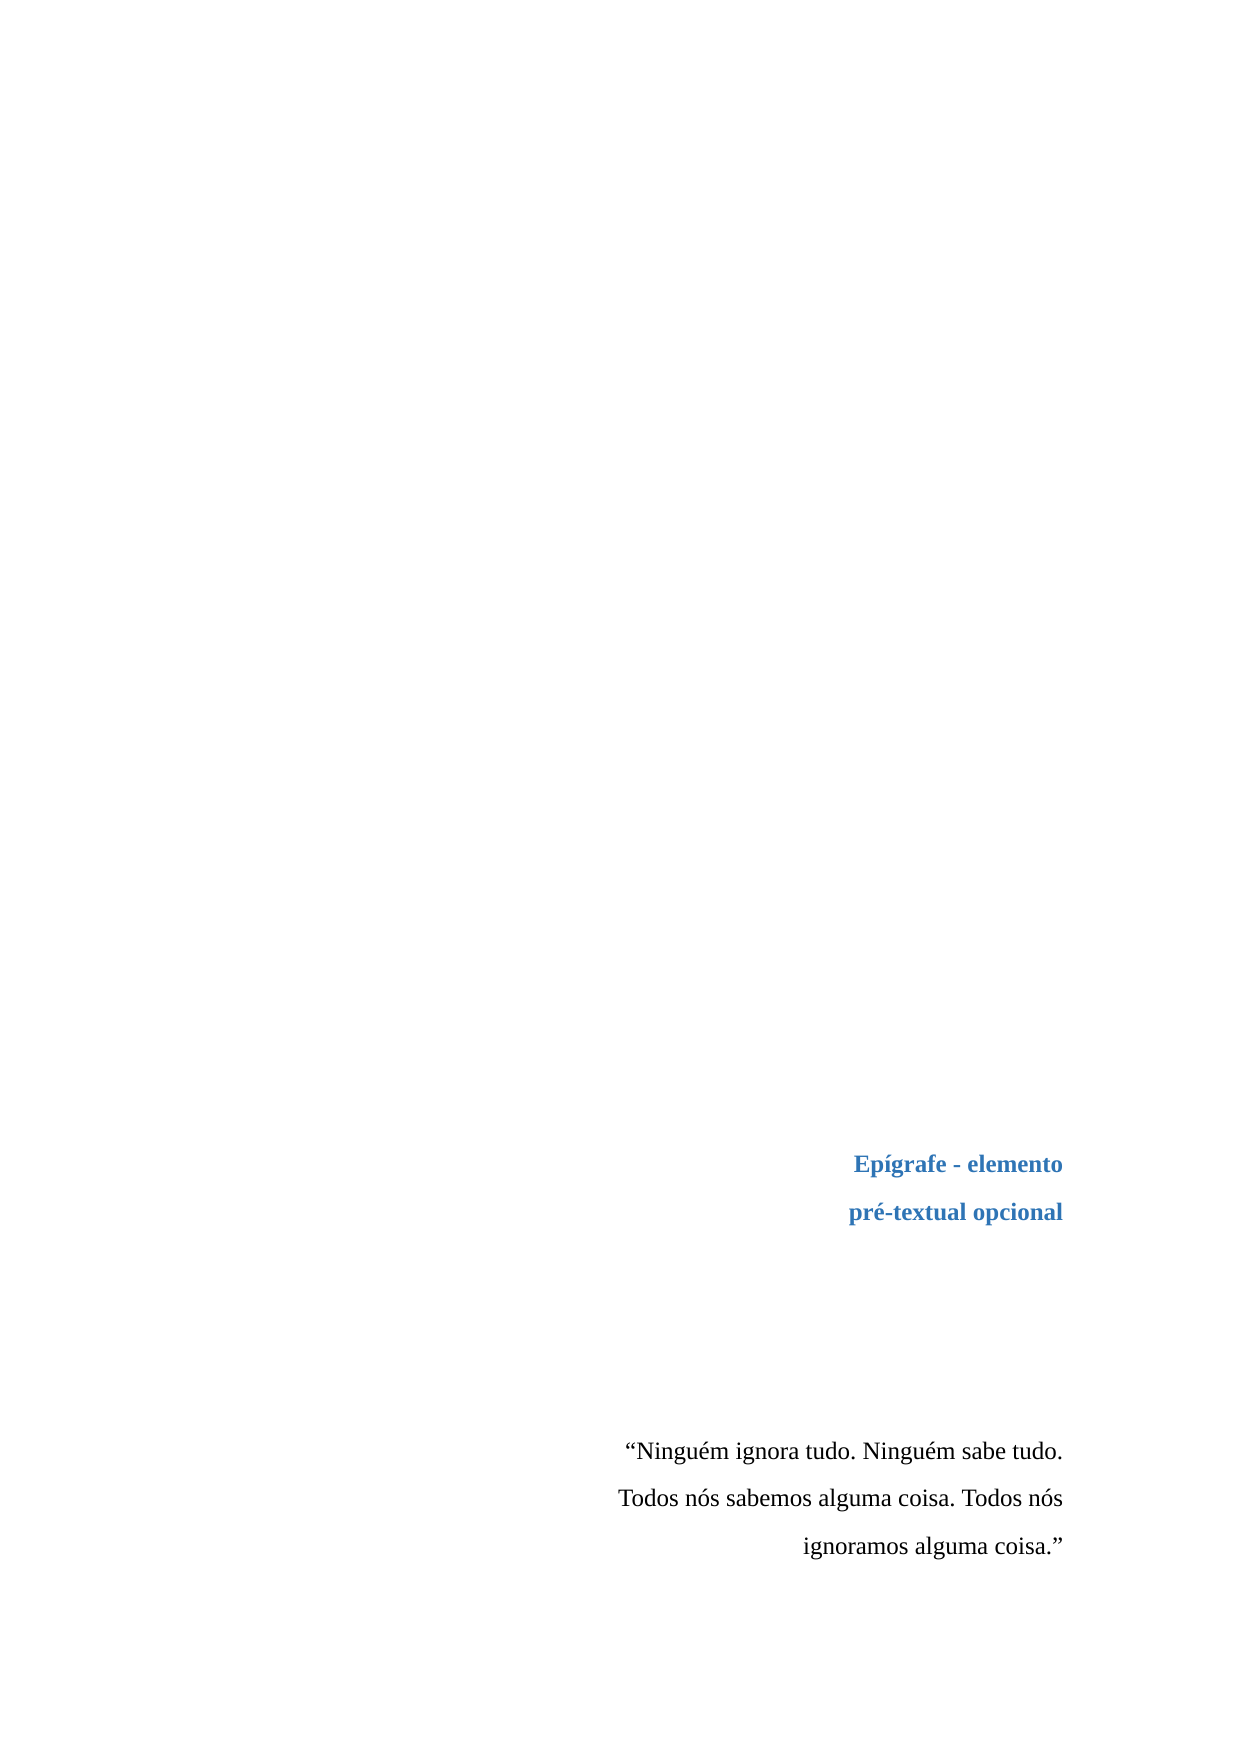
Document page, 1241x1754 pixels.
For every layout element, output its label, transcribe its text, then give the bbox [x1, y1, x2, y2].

text pré-textual opcional [177, 1197, 1063, 1226]
text Todos nós sabemos alguma coisa. Todos nós [177, 1483, 1063, 1512]
text ignoramos alguma coisa.” [177, 1531, 1063, 1560]
text Epígrafe - elemento [177, 1149, 1063, 1178]
text “Ninguém ignora tudo. Ninguém sabe tudo. [177, 1436, 1063, 1464]
